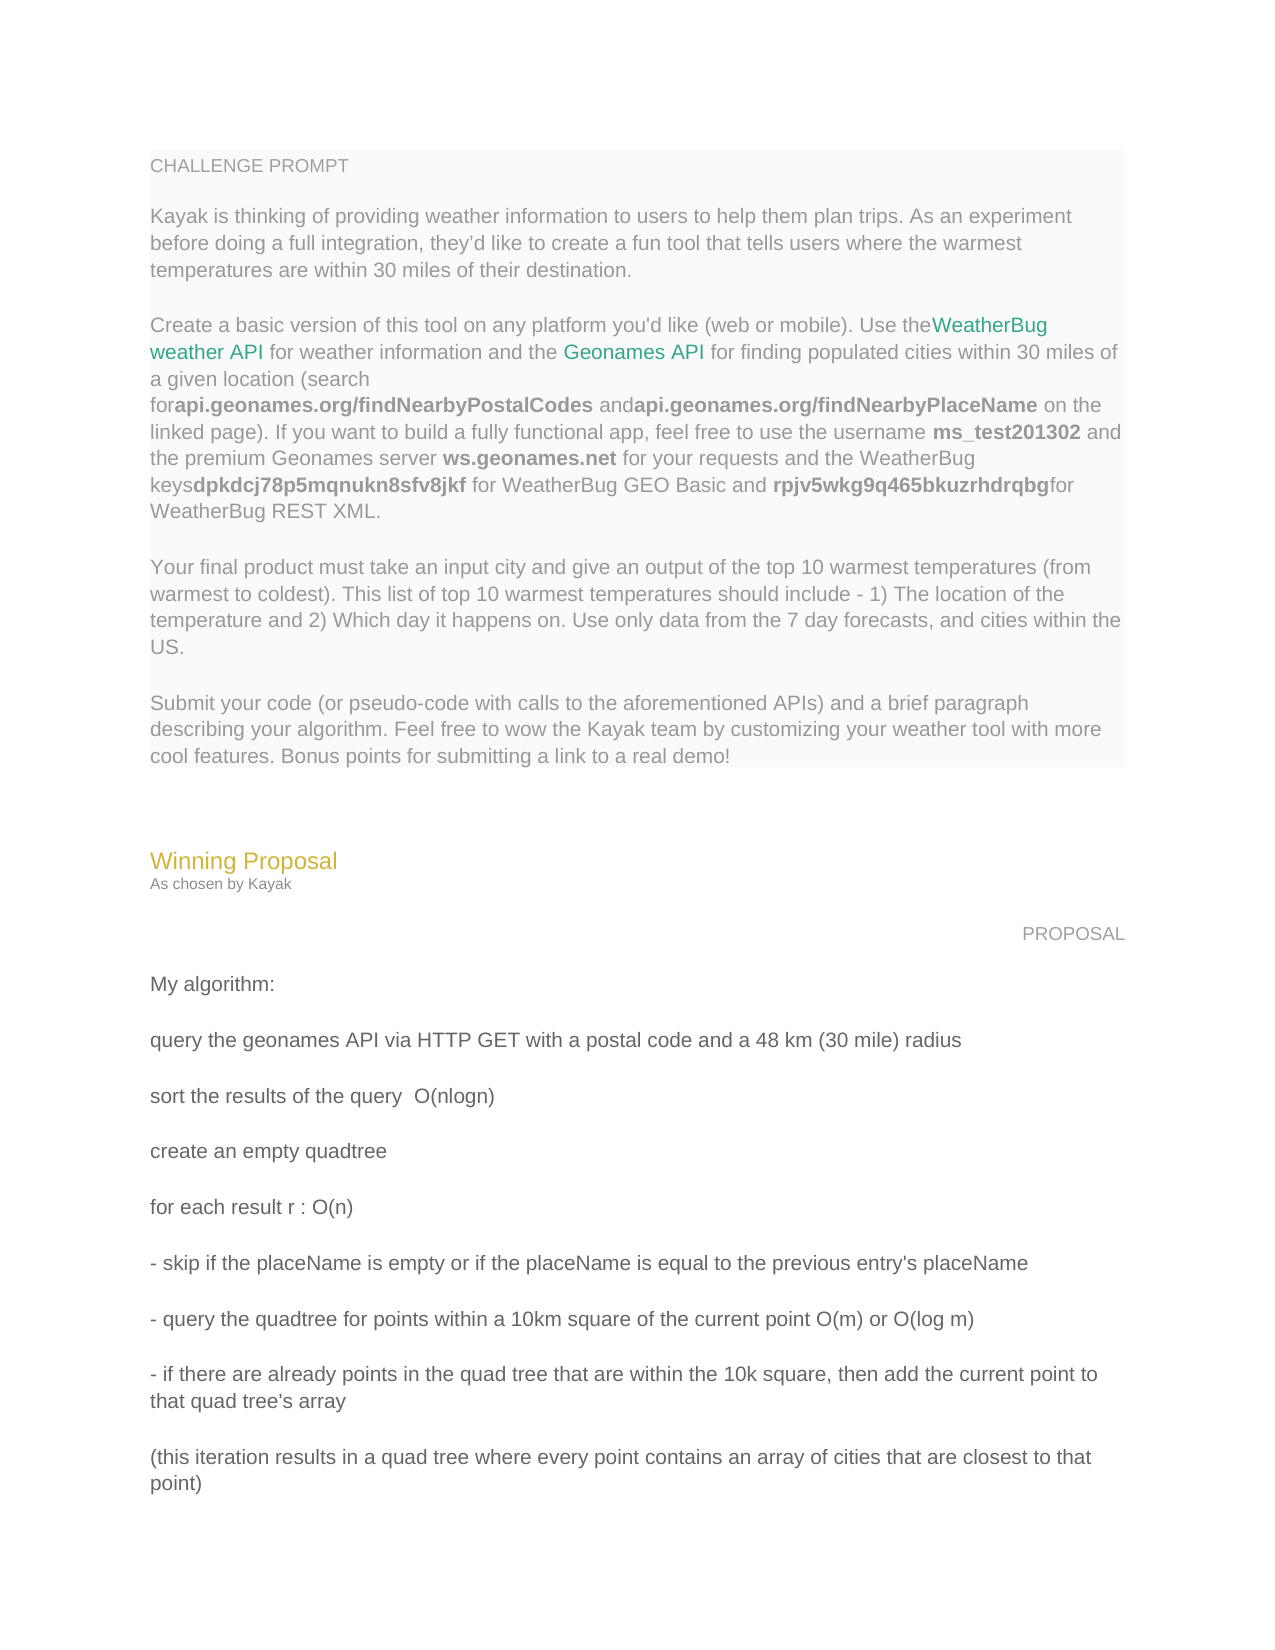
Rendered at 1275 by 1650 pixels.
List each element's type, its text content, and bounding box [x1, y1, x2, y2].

text Submit your code (or pseudo-code with calls to the aforementioned APIs) and a brief paragraph describing your algorithm. Feel free to wow the Kayak team by customizing your weather tool with more cool features. Bonus points for submitting a link to a real demo! [150, 688, 1125, 767]
text Create a basic version of this tool on any platform you'd like (web or mobile). Use theWeatherBug weather API for weather information and the Geonames API for finding populated cities within 30 miles of a given location (search forapi.geonames.org/findNearbyPostalCodes andapi.geonames.org/findNearbyPlaceName on the linked page). If you want to build a fully functional app, feel free to use the username ms_test201302 and the premium Geonames server ws.geonames.net for your requests and the WeatherBug keysdpkdcj78p5mqnukn8sfv8jkf for WeatherBug GEO Basic and rpjv5wkg9q465bkuzrhdrqbgfor WeatherBug REST XML. [150, 311, 1125, 523]
text PROPOSAL [150, 918, 1125, 944]
text - skip if the placeName is empty or if the placeName is equal to the previous entry's placeName [150, 1248, 1125, 1275]
text - query the quadtree for points within a 10km square of the current point O(m) or O(log m) [150, 1304, 1125, 1331]
text - if there are already points in the quad tree that are within the 10k square, then add the current point to that quad tree's array [150, 1360, 1125, 1413]
text query the geonames API via HTTP GET with a postal code and a 48 km (30 mile) radius [150, 1025, 1125, 1052]
text (this iteration results in a quad tree where every point contains an array of cities that are closest to that point) [150, 1442, 1125, 1495]
text Kayak is thinking of providing weather information to users to help them plan trips. As an experiment before doing a full integration, they’d like to create a fun tool that tells users where the warmest temperatures are within 30 miles of their destination. [150, 202, 1125, 281]
text Your final product must take an input city and give an output of the top 10 warmest temperatures (from warmest to coldest). This list of top 10 warmest temperatures should include - 1) The location of the temperature and 2) Which day it happens on. Use only data from the 7 day forecasts, and cities within the US. [150, 552, 1125, 658]
text sort the results of the query O(nlogn) [150, 1081, 1125, 1108]
text Winning Proposal [150, 847, 1125, 874]
text My algorithm: [150, 969, 1125, 996]
text create an empty quadtree [150, 1137, 1125, 1163]
text CHALLENGE PROMPT [150, 150, 1125, 177]
text As chosen by Kayak [150, 874, 1125, 893]
text for each result r : O(n) [150, 1192, 1125, 1219]
